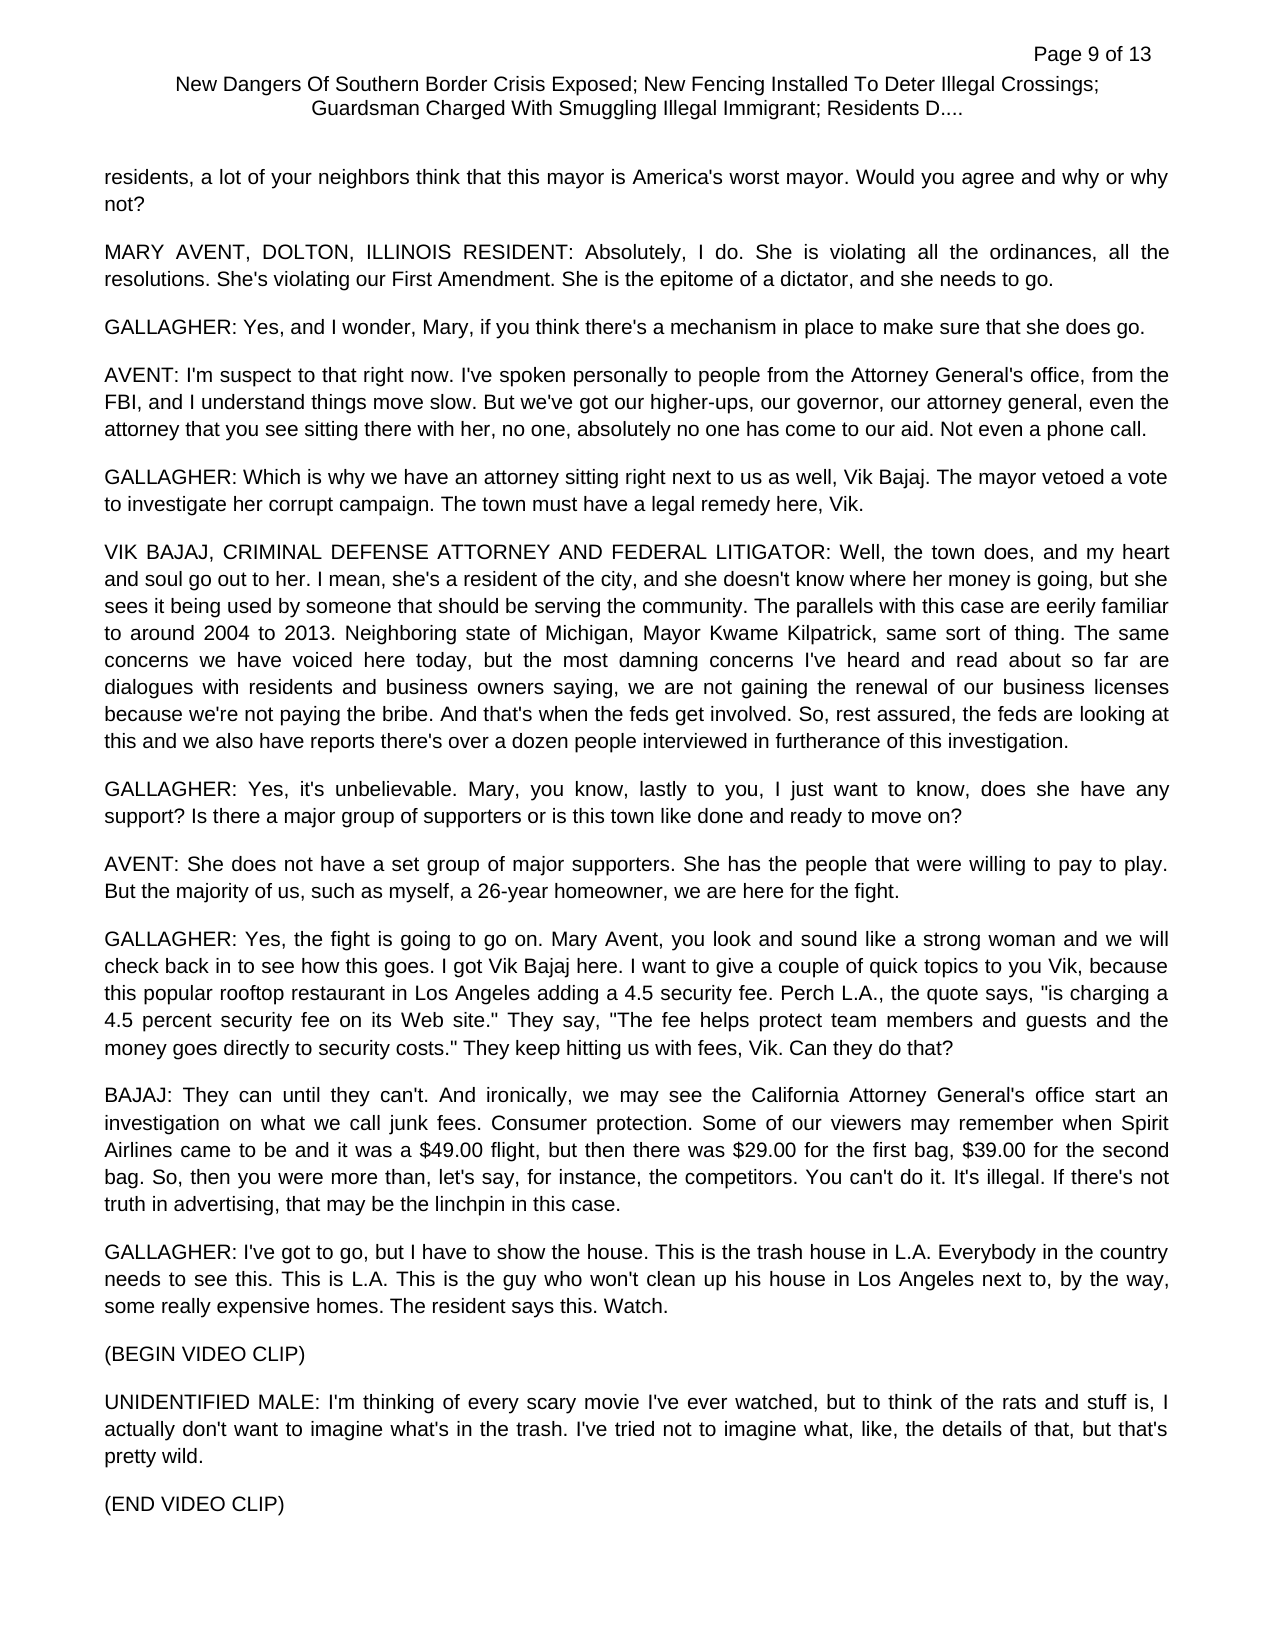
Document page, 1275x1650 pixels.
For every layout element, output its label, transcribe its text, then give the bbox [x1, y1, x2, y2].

text GALLAGHER: Yes, and I wonder, Mary, if you think there's a mechanism in place to make sure that she does go. [104, 311, 1171, 338]
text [104, 161, 1171, 216]
text GALLAGHER: Yes, the fight is going to go on. Mary Avent, you look and sound like a strong woman and we will check back in to see how this goes. I got Vik Bajaj here. I want to give a couple of quick topics to you Vik, because this popular rooftop restaurant in Los Angeles adding a 4.5 security fee. Perch L.A., the quote says, "is charging a 4.5 percent security fee on its Web site." They say, "The fee helps protect team members and guests and the money goes directly to security costs." They keep hitting us with fees, Vik. Can they do that? [104, 924, 1171, 1059]
text GALLAGHER: Yes, it's unbelievable. Mary, you know, lastly to you, I just want to know, does she have any support? Is there a major group of supporters or is this town like done and ready to move on? [104, 774, 1171, 828]
text AVENT: I'm suspect to that right now. I've spoken personally to people from the Attorney General's office, from the FBI, and I understand things move slow. But we've got our higher-ups, our governor, our attorney general, even the attorney that you see sitting there with her, no one, absolutely no one has come to our aid. Not even a phone call. [104, 359, 1171, 441]
text GALLAGHER: Which is why we have an attorney sitting right next to us as well, Vik Bajaj. The mayor vetoed a vote to investigate her corrupt campaign. The town must have a legal remedy here, Vik. [104, 461, 1171, 516]
text GALLAGHER: I've got to go, but I have to show the house. This is the trash house in L.A. Everybody in the country needs to see this. This is L.A. This is the guy who won't clean up his house in Los Angeles next to, by the way, some really expensive homes. The resident says this. Watch. [104, 1236, 1171, 1318]
text AVENT: She does not have a set group of major supporters. She has the people that were willing to pay to play. But the majority of us, such as myself, a 26-year homeowner, we are here for the fight. [104, 849, 1171, 903]
text (END VIDEO CLIP) [104, 1488, 1171, 1516]
text (BEGIN VIDEO CLIP) [104, 1338, 1171, 1366]
text BAJAJ: They can until they can't. And ironically, we may see the California Attorney General's office start an investigation on what we call junk fees. Consumer protection. Some of our viewers may remember when Spirit Airlines came to be and it was a $49.00 flight, but then there was $29.00 for the first bag, $39.00 for the second bag. So, then you were more than, let's say, for instance, the competitors. You can't do it. It's illegal. If there's not truth in advertising, that may be the linchpin in this case. [104, 1080, 1171, 1216]
text VIK BAJAJ, CRIMINAL DEFENSE ATTORNEY AND FEDERAL LITIGATOR: Well, the town does, and my heart and soul go out to her. I mean, she's a resident of the city, and she doesn't know where her money is going, but she sees it being used by someone that should be serving the community. The parallels with this case are eerily familiar to around 2004 to 2013. Neighboring state of Michigan, Mayor Kwame Kilpatrick, same sort of thing. The same concerns we have voiced here today, but the most damning concerns I've heard and read about so far are dialogues with residents and business owners saying, we are not gaining the renewal of our business licenses because we're not paying the bribe. And that's when the feds get involved. So, rest assured, the feds are looking at this and we also have reports there's over a dozen people interviewed in furtherance of this investigation. [104, 536, 1171, 753]
text UNIDENTIFIED MALE: I'm thinking of every scary movie I've ever watched, but to think of the rats and stuff is, I actually don't want to imagine what's in the trash. I've tried not to imagine what, like, the details of that, but that's pretty wild. [104, 1386, 1171, 1468]
text MARY AVENT, DOLTON, ILLINOIS RESIDENT: Absolutely, I do. She is violating all the ordinances, all the resolutions. She's violating our First Amendment. She is the epitome of a dictator, and she needs to go. [104, 236, 1171, 291]
